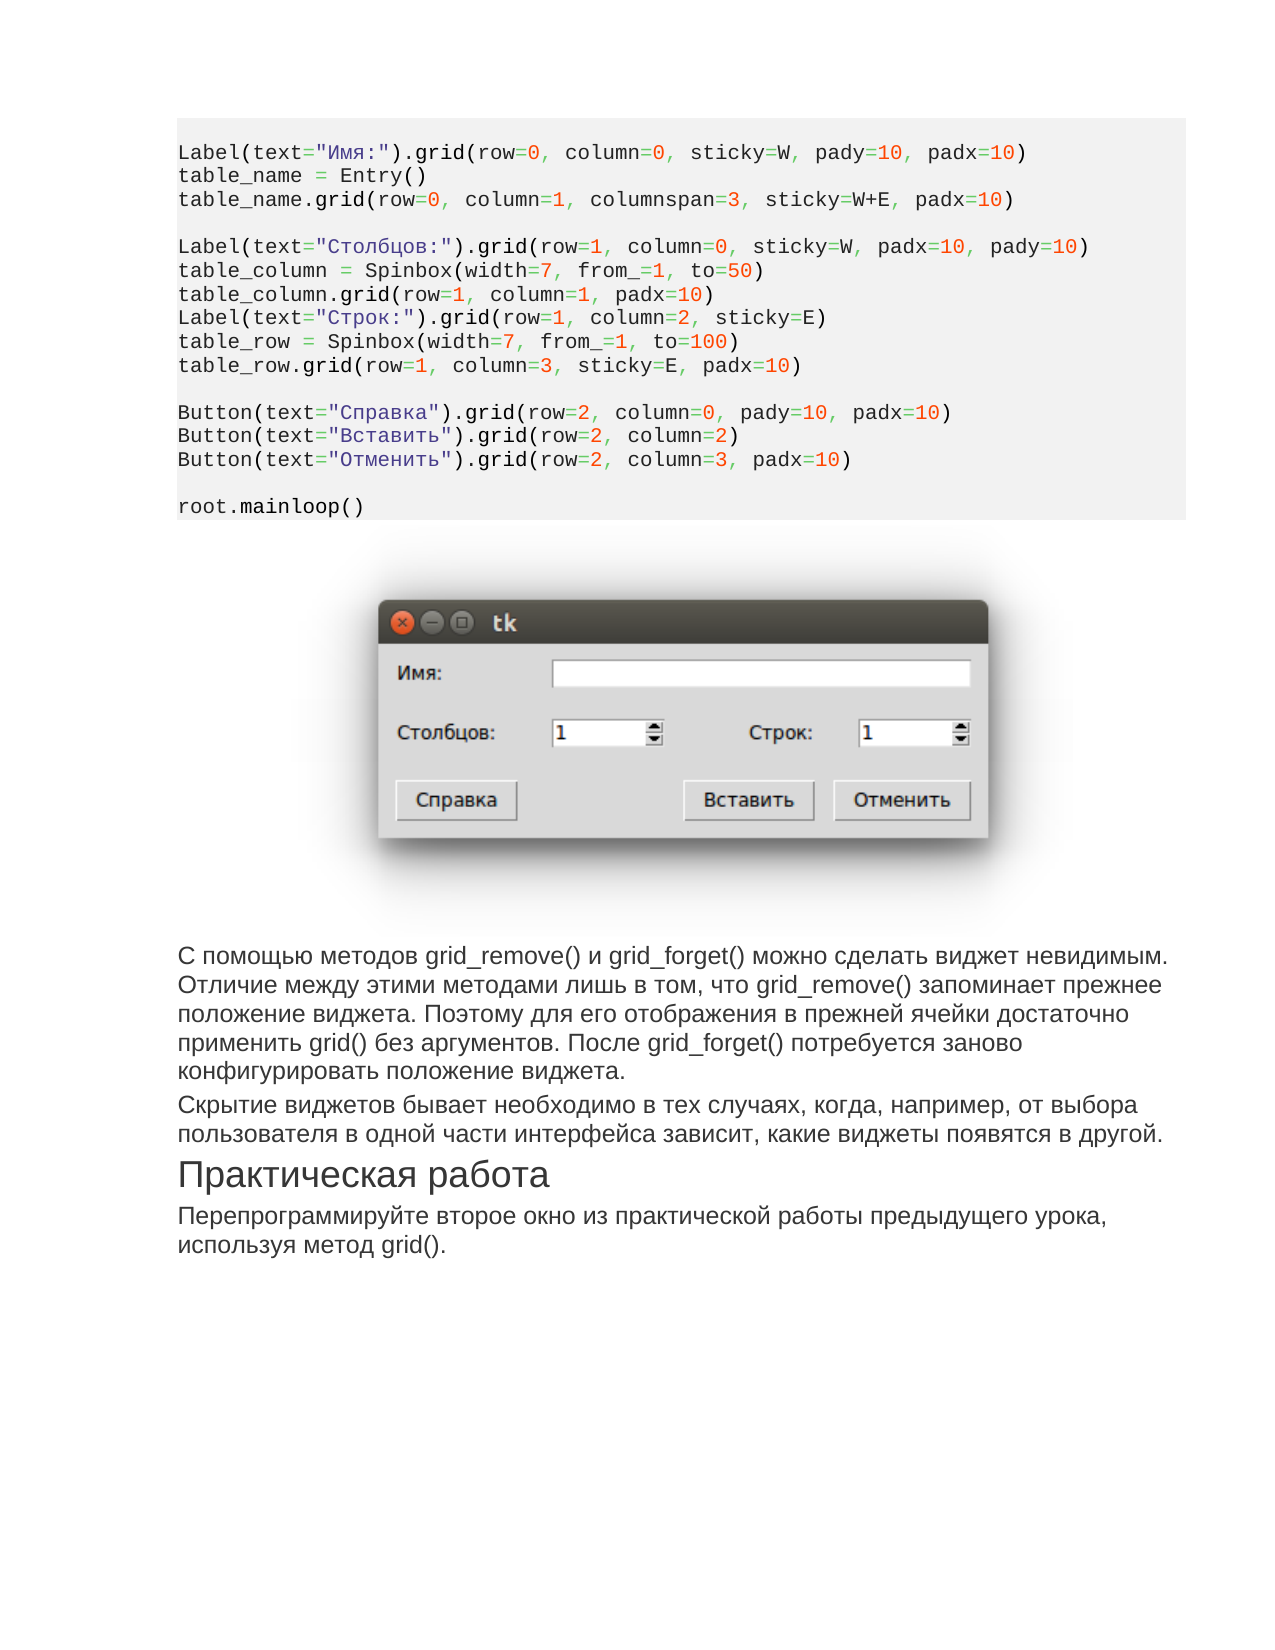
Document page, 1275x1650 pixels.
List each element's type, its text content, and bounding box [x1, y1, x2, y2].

text table_row.grid(row=1, column=3, sticky=E, padx=10) [177, 354, 1186, 378]
text Label(text="Имя:").grid(row=0, column=0, sticky=W, pady=10, padx=10) [177, 142, 1186, 165]
text table_name = Entry() [177, 165, 1186, 189]
text Перепрограммируйте второе окно из практической работы предыдущего урока, используя метод grid(). [177, 1201, 1186, 1258]
text root.mainloop() [177, 496, 1186, 520]
text Label(text="Строк:").grid(row=1, column=2, sticky=E) [177, 307, 1186, 331]
text table_name.grid(row=0, column=1, columnspan=3, sticky=W+E, padx=10) [177, 189, 1186, 213]
text table_column = Spinbox(width=7, from_=1, to=50) [177, 260, 1186, 284]
picture [291, 525, 1073, 937]
text С помощью методов grid_remove() и grid_forget() можно сделать виджет невидимым. Отличие между этими методами лишь в том, что grid_remove() запоминает прежнее положение виджета. Поэтому для его отображения в прежней ячейки достаточно применить grid() без аргументов. После grid_forget() потребуется заново конфигурировать положение виджета. [177, 941, 1186, 1085]
text Button(text="Справка").grid(row=2, column=0, pady=10, padx=10) [177, 402, 1186, 426]
text Скрытие виджетов бывает необходимо в тех случаях, когда, например, от выбора пользователя в одной части интерфейса зависит, какие виджеты появятся в другой. [177, 1090, 1186, 1148]
text Button(text="Вставить").grid(row=2, column=2) [177, 426, 1186, 449]
text Button(text="Отменить").grid(row=2, column=3, padx=10) [177, 449, 1186, 473]
text table_column.grid(row=1, column=1, padx=10) [177, 284, 1186, 307]
text Label(text="Столбцов:").grid(row=1, column=0, sticky=W, padx=10, pady=10) [177, 236, 1186, 260]
text table_row = Spinbox(width=7, from_=1, to=100) [177, 331, 1186, 354]
subtitle Практическая работа [177, 1153, 1186, 1196]
